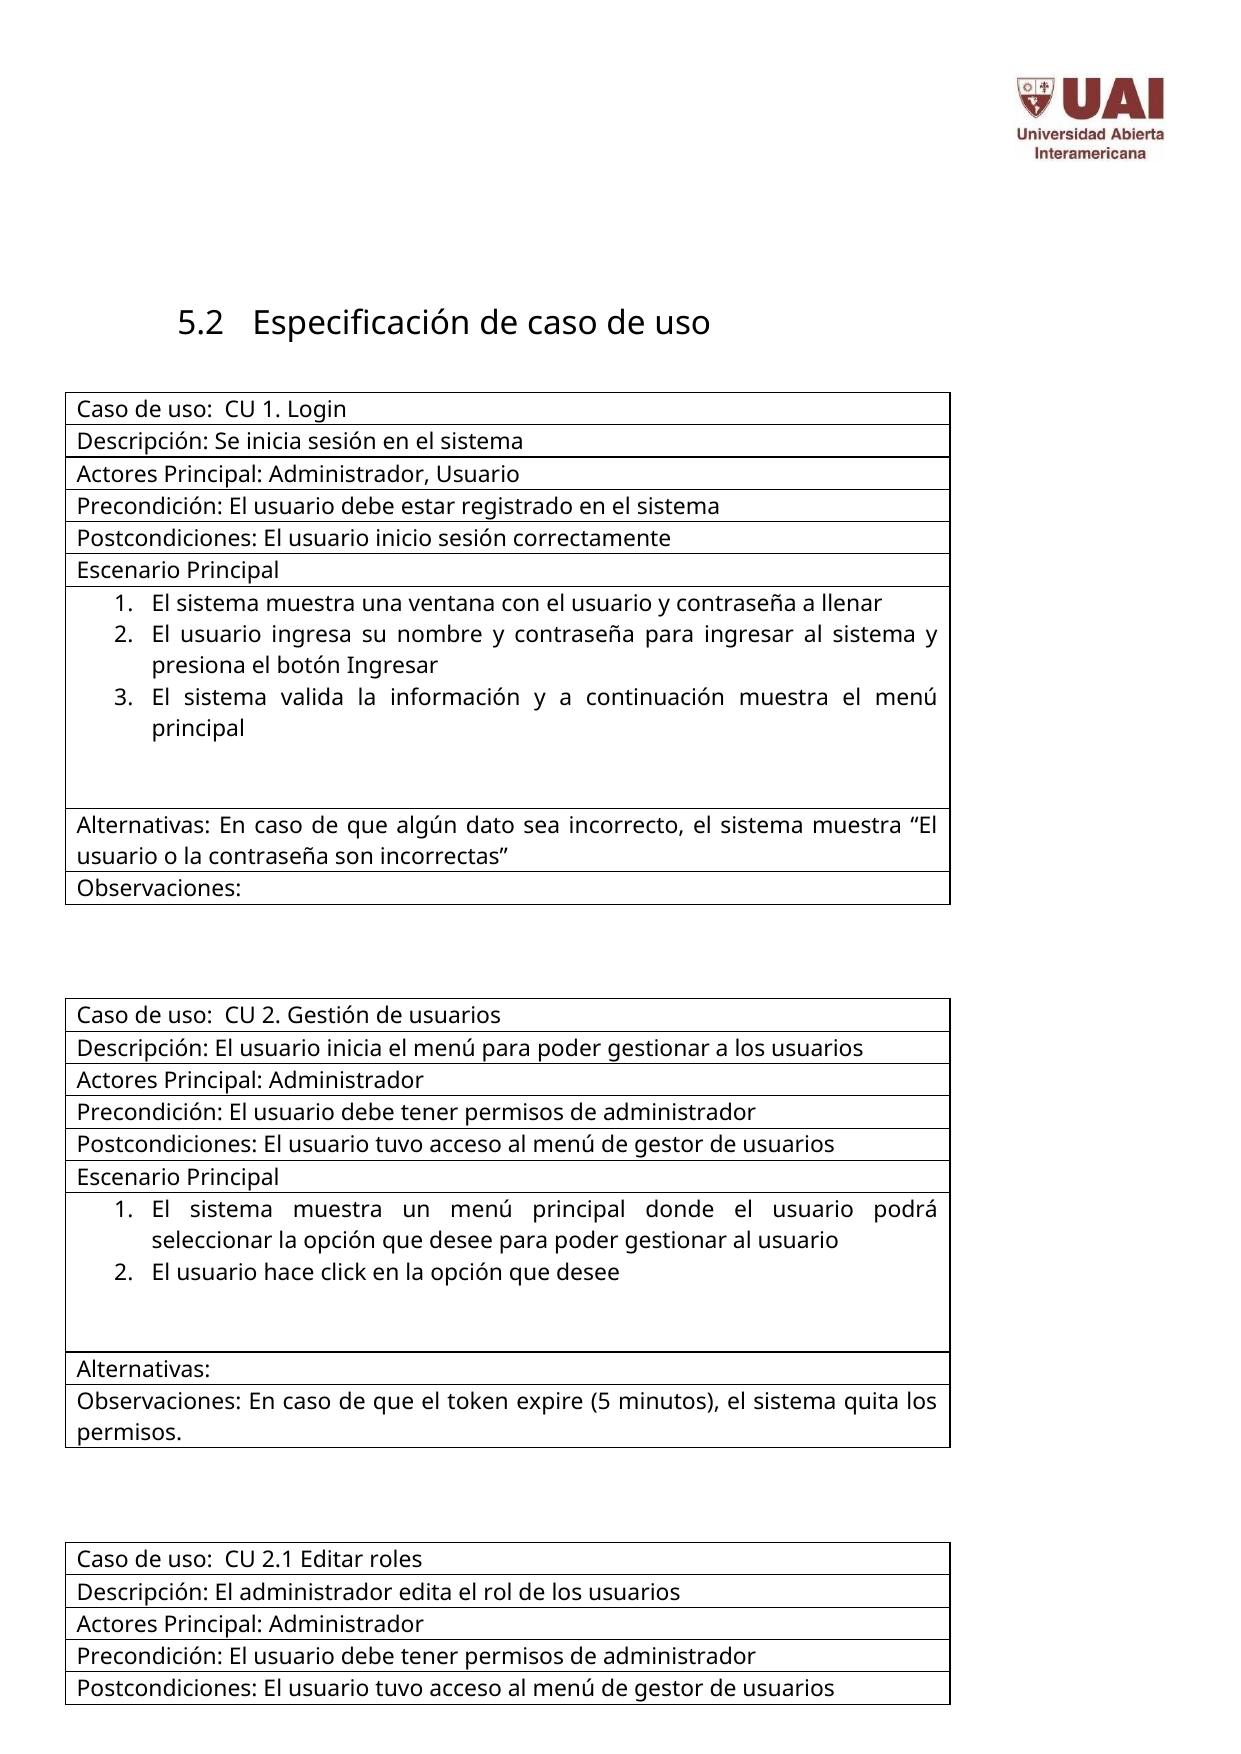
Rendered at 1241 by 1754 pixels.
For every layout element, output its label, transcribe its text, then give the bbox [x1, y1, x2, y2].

table_cell Descripción: El usuario inicia el menú para poder gestionar a los usuarios [66, 1032, 949, 1063]
table_header Caso de uso: CU 2.1 Editar roles [66, 1543, 949, 1574]
list Especificación de caso de uso [177, 299, 1176, 344]
table_cell Alternativas: En caso de que algún dato sea incorrecto, el sistema muestra “El usuario o la contraseña son incorrectas” [66, 809, 949, 871]
picture [1013, 73, 1166, 162]
table_cell El sistema muestra un menú principal donde el usuario podrá seleccionar la opción que desee para poder gestionar al usuario El usuario hace click en la opción que desee [66, 1193, 949, 1351]
table_cell Escenario Principal [66, 1161, 949, 1192]
table_cell Precondición: El usuario debe tener permisos de administrador [66, 1640, 949, 1671]
table_cell Observaciones: [66, 872, 949, 903]
table_cell Descripción: El administrador edita el rol de los usuarios [66, 1575, 949, 1607]
table_cell Observaciones: En caso de que el token expire (5 minutos), el sistema quita los permisos. [66, 1385, 949, 1447]
table_cell Precondición: El usuario debe estar registrado en el sistema [66, 490, 949, 521]
table_cell Postcondiciones: El usuario inicio sesión correctamente [66, 522, 949, 553]
table_header Caso de uso: CU 2. Gestión de usuarios [66, 999, 949, 1031]
table_cell Precondición: El usuario debe tener permisos de administrador [66, 1096, 949, 1127]
table_cell Actores Principal: Administrador [66, 1608, 949, 1639]
table_cell Escenario Principal [66, 554, 949, 586]
table_cell Descripción: Se inicia sesión en el sistema [66, 425, 949, 456]
table_cell Postcondiciones: El usuario tuvo acceso al menú de gestor de usuarios [66, 1672, 949, 1703]
table_cell Alternativas: [66, 1353, 949, 1384]
table_cell Postcondiciones: El usuario tuvo acceso al menú de gestor de usuarios [66, 1129, 949, 1160]
table_cell El sistema muestra una ventana con el usuario y contraseña a llenar El usuario ingresa su nombre y contraseña para ingresar al sistema y presiona el botón Ingresar El sistema valida la información y a continuación muestra el menú principal [66, 587, 949, 808]
table_cell Actores Principal: Administrador [66, 1064, 949, 1095]
table_cell Actores Principal: Administrador, Usuario [66, 458, 949, 489]
table_header Caso de uso: CU 1. Login [66, 393, 949, 424]
